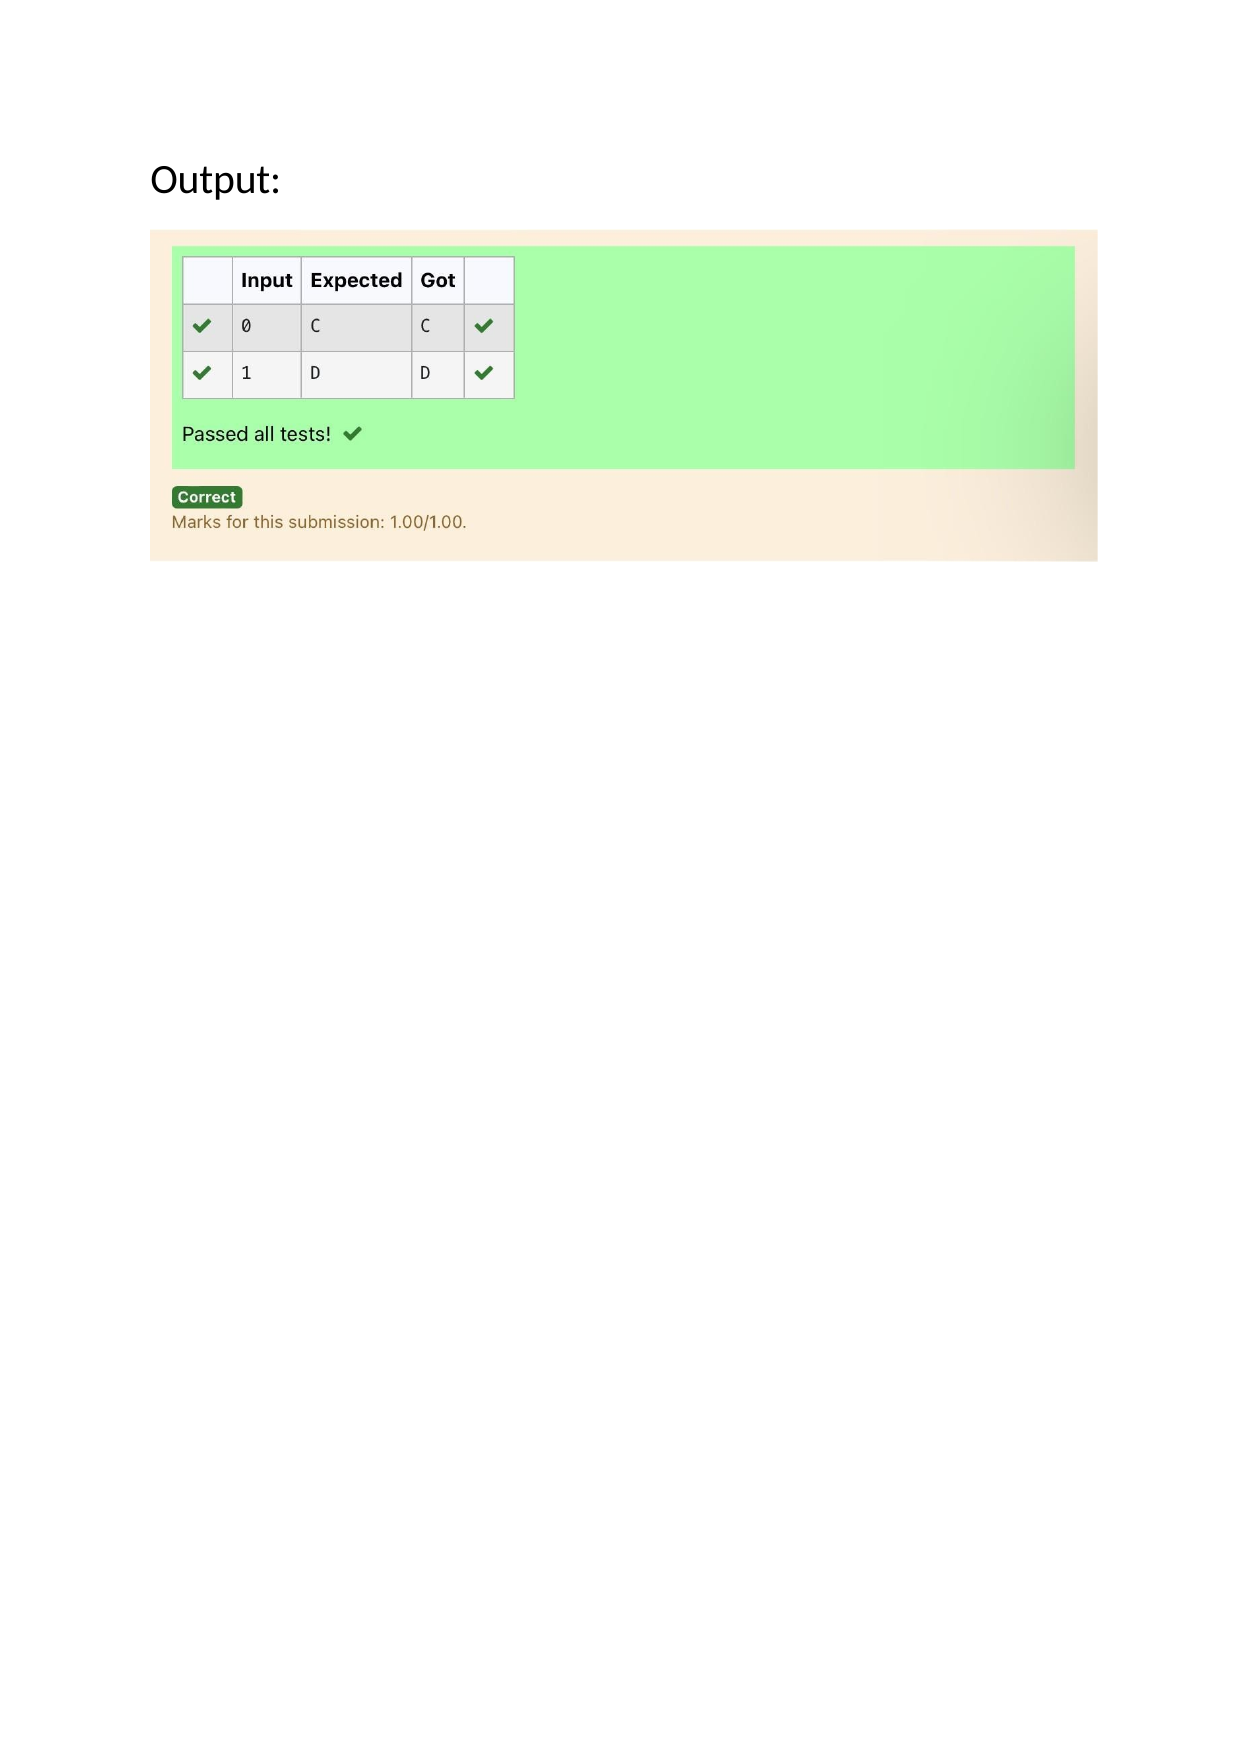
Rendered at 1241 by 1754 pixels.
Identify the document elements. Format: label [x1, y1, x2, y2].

picture [150, 229, 1098, 562]
